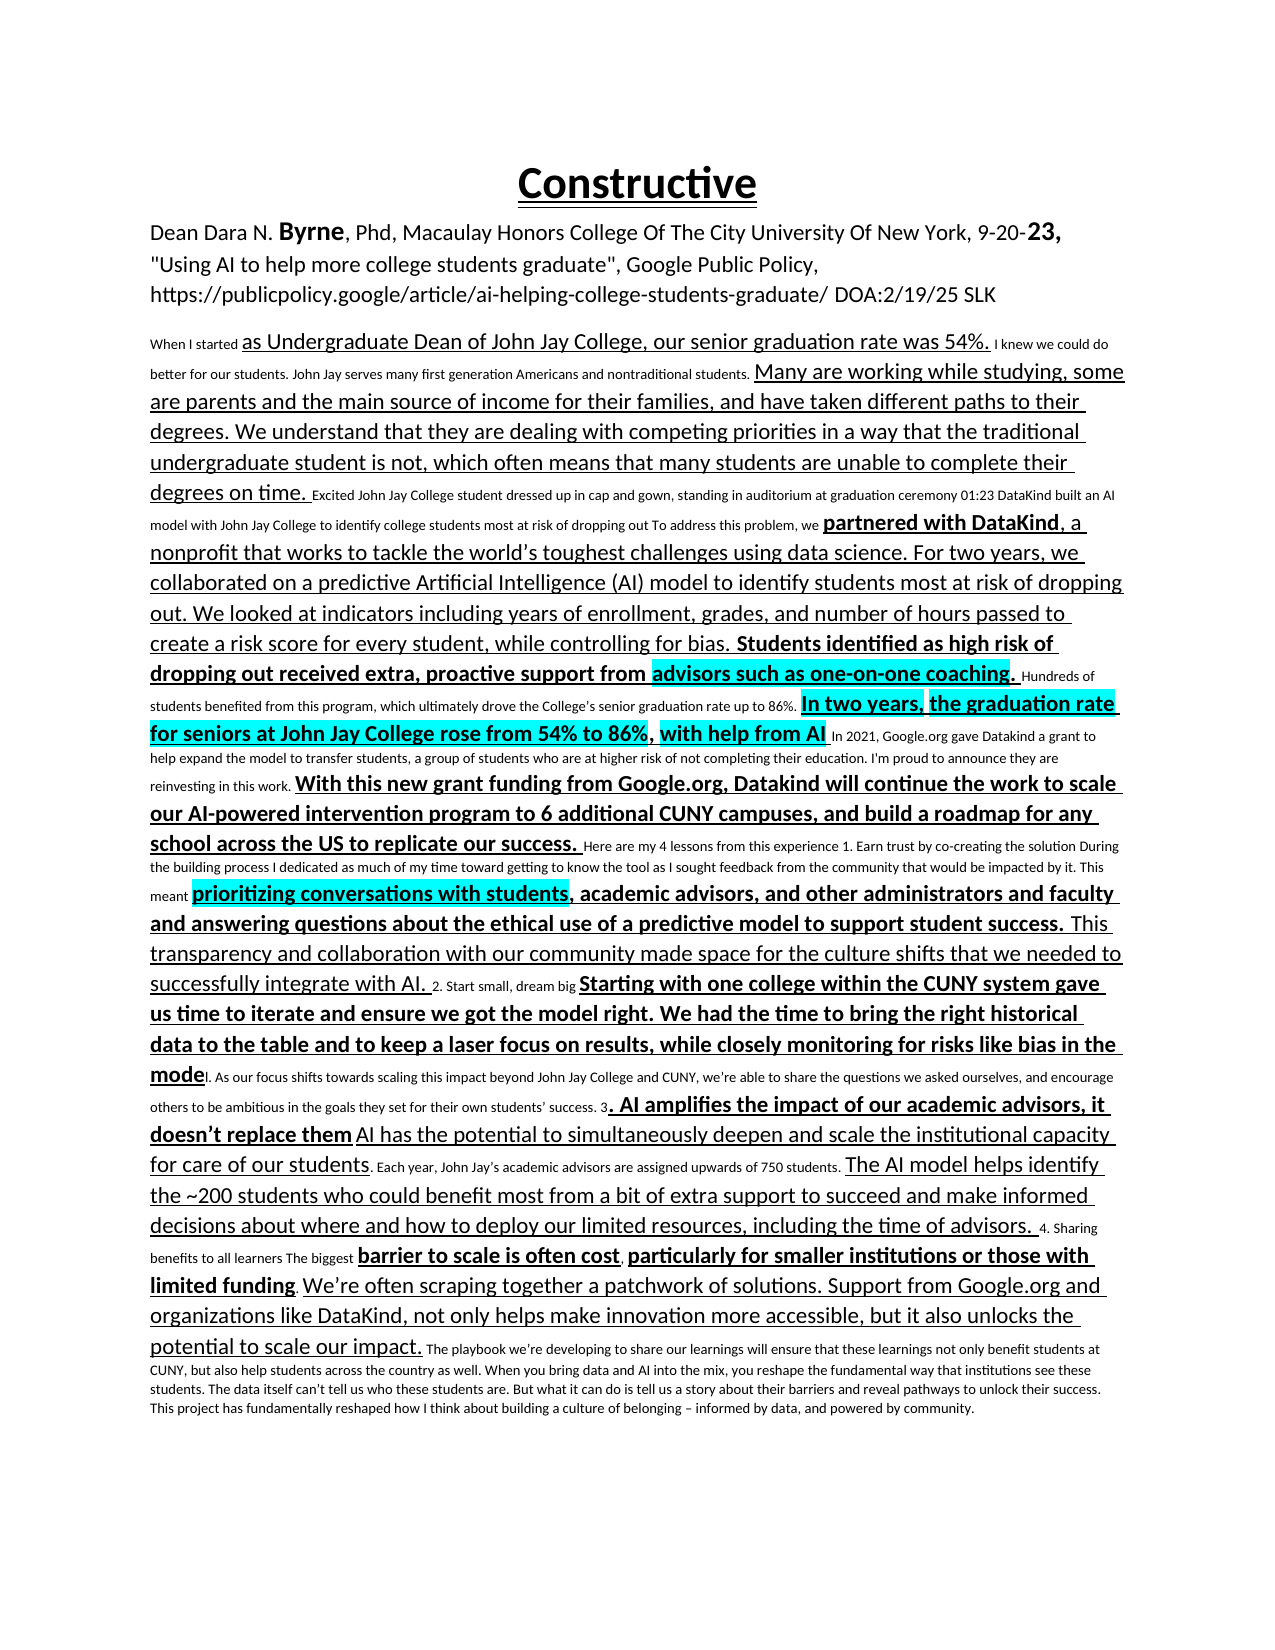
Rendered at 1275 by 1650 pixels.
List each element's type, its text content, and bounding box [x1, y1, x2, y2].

subtitle Constructive [150, 154, 1125, 210]
text Dean Dara N. Byrne, Phd, Macaulay Honors College Of The City University Of New York, 9-20-23, "Using AI to help more college students graduate", Google Public Policy, https://publicpolicy.google/article/ai-helping-college-students-graduate/ DOA:2/19/25 SLK [150, 214, 1125, 308]
text When I started as Undergraduate Dean of John Jay College, our senior graduation rate was 54%. I knew we could do better for our students. John Jay serves many first generation Americans and nontraditional students. Many are working while studying, some are parents and the main source of income for their families, and have taken different paths to their degrees. We understand that they are dealing with competing priorities in a way that the traditional undergraduate student is not, which often means that many students are unable to complete their degrees on time. Excited John Jay College student dressed up in cap and gown, standing in auditorium at graduation ceremony 01:23 DataKind built an AI model with John Jay College to identify college students most at risk of dropping out To address this problem, we partnered with DataKind, a nonprofit that works to tackle the world’s toughest challenges using data science. For two years, we collaborated on a predictive Artificial Intelligence (AI) model to identify students most at risk of dropping out. We looked at indicators including years of enrollment, grades, and number of hours passed to create a risk score for every student, while controlling for bias. Students identified as high risk of dropping out received extra, proactive support from advisors such as one-on-one coaching. Hundreds of students benefited from this program, which ultimately drove the College’s senior graduation rate up to 86%. In two years, the graduation rate for seniors at John Jay College rose from 54% to 86%, with help from AI In 2021, Google.org gave Datakind a grant to help expand the model to transfer students, a group of students who are at higher risk of not completing their education. I'm proud to announce they are reinvesting in this work. With this new grant funding from Google.org, Datakind will continue the work to scale our AI-powered intervention program to 6 additional CUNY campuses, and build a roadmap for any school across the US to replicate our success. Here are my 4 lessons from this experience 1. Earn trust by co-creating the solution During the building process I dedicated as much of my time toward getting to know the tool as I sought feedback from the community that would be impacted by it. This meant prioritizing conversations with students, academic advisors, and other administrators and faculty and answering questions about the ethical use of a predictive model to support student success. This transparency and collaboration with our community made space for the culture shifts that we needed to successfully integrate with AI. 2. Start small, dream big Starting with one college within the CUNY system gave us time to iterate and ensure we got the model right. We had the time to bring the right historical data to the table and to keep a laser focus on results, while closely monitoring for risks like bias in the model. As our focus shifts towards scaling this impact beyond John Jay College and CUNY, we’re able to share the questions we asked ourselves, and encourage others to be ambitious in the goals they set for their own students’ success. 3. AI amplifies the impact of our academic advisors, it doesn’t replace them AI has the potential to simultaneously deepen and scale the institutional capacity for care of our students. Each year, John Jay’s academic advisors are assigned upwards of 750 students. The AI model helps identify the ~200 students who could benefit most from a bit of extra support to succeed and make informed decisions about where and how to deploy our limited resources, including the time of advisors. 4. Sharing benefits to all learners The biggest barrier to scale is often cost, particularly for smaller institutions or those with limited funding. We’re often scraping together a patchwork of solutions. Support from Google.org and organizations like DataKind, not only helps make innovation more accessible, but it also unlocks the potential to scale our impact. The playbook we’re developing to share our learnings will ensure that these learnings not only benefit students at CUNY, but also help students across the country as well. When you bring data and AI into the mix, you reshape the fundamental way that institutions see these students. The data itself can’t tell us who these students are. But what it can do is tell us a story about their barriers and reveal pathways to unlock their success. This project has fundamentally reshaped how I think about building a culture of belonging – informed by data, and powered by community. [150, 327, 1125, 1417]
